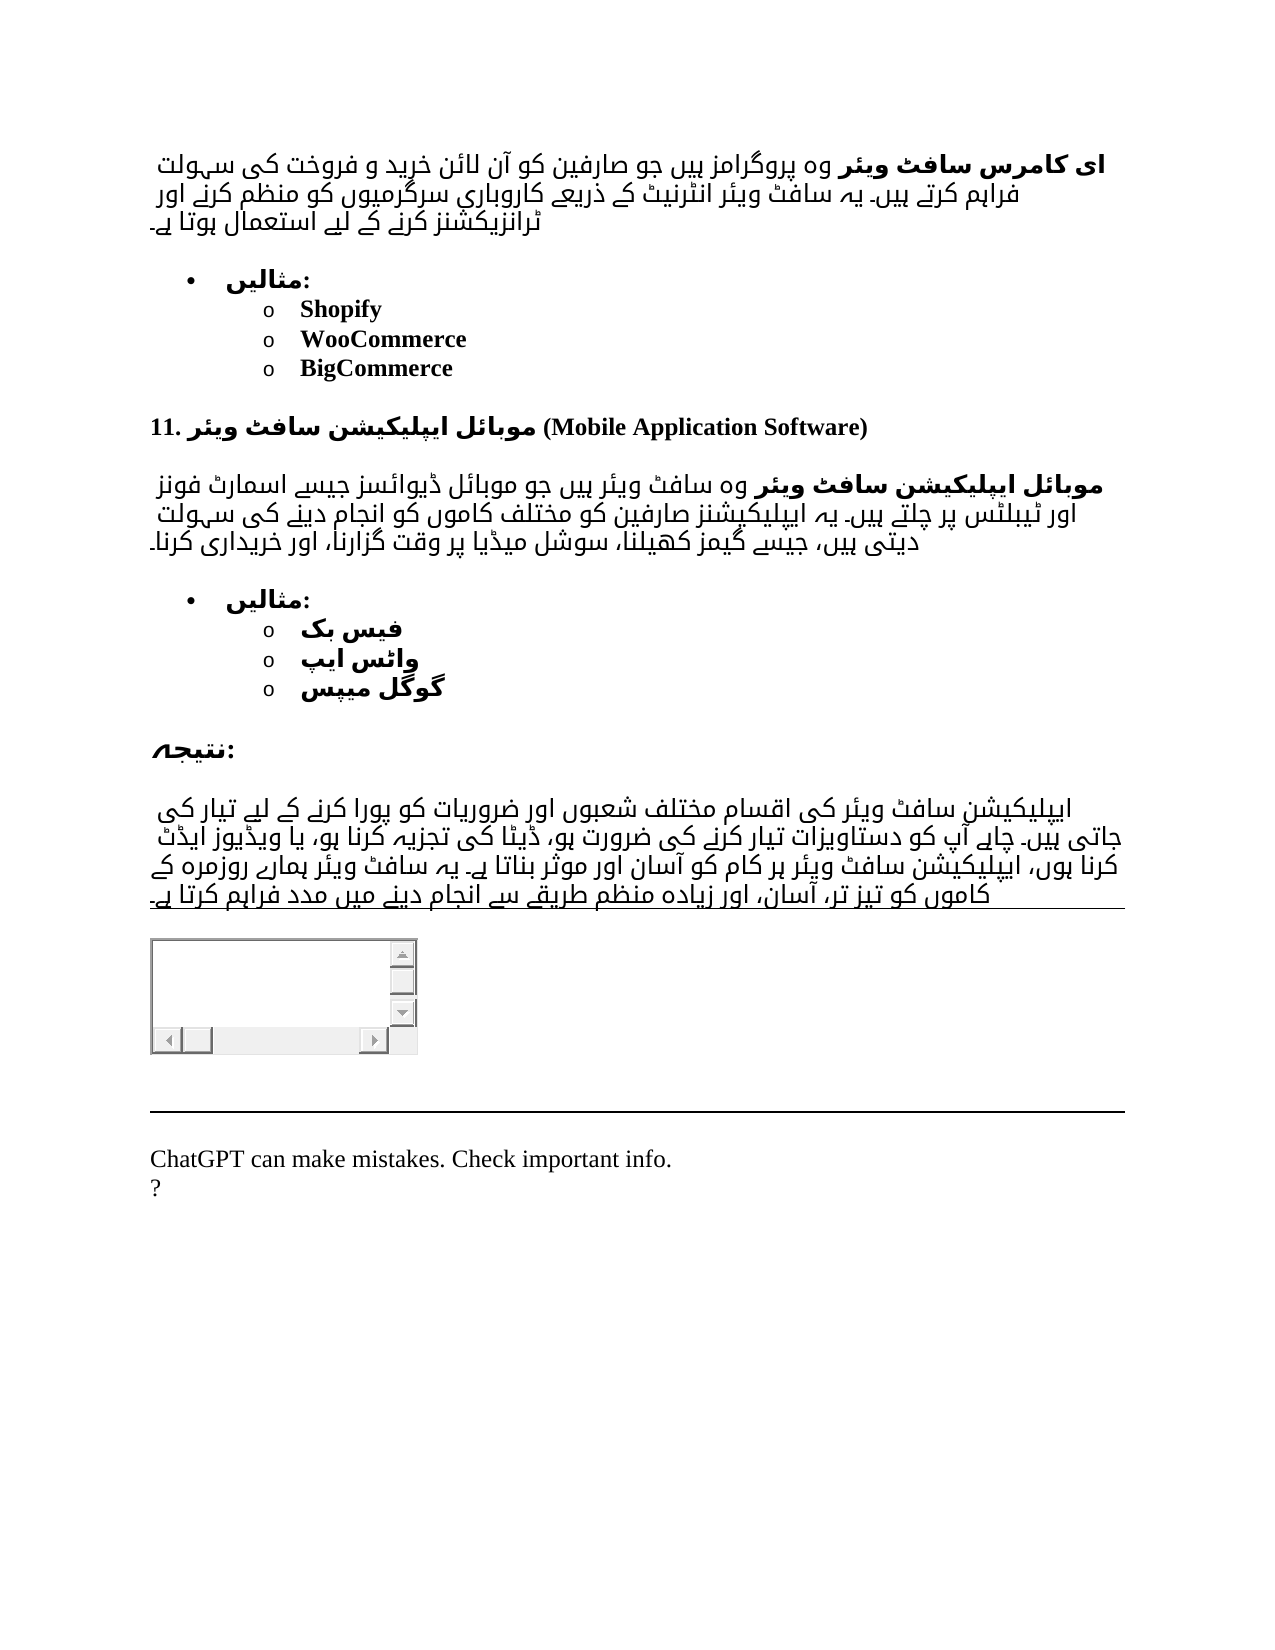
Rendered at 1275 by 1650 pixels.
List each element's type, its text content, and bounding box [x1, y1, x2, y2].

text ایپلیکیشن سافٹ ویئر کی اقسام مختلف شعبوں اور ضروریات کو پورا کرنے کے لیے تیار کی جاتی ہیں۔ چاہے آپ کو دستاویزات تیار کرنے کی ضرورت ہو، ڈیٹا کی تجزیہ کرنا ہو، یا ویڈیوز ایڈٹ کرنا ہوں، ایپلیکیشن سافٹ ویئر ہر کام کو آسان اور موثر بناتا ہے۔ یہ سافٹ ویئر ہمارے روزمرہ کے کاموں کو تیز تر، آسان، اور زیادہ منظم طریقے سے انجام دینے میں مدد فراہم کرتا ہے۔ [150, 794, 1125, 908]
text ChatGPT can make mistakes. Check important info. [150, 1144, 1125, 1173]
list مثالیں: [187, 585, 1125, 614]
text ای کامرس سافٹ ویئر وہ پروگرامز ہیں جو صارفین کو آن لائن خرید و فروخت کی سہولت فراہم کرتے ہیں۔ یہ سافٹ ویئر انٹرنیٹ کے ذریعے کاروباری سرگرمیوں کو منظم کرنے اور ٹرانزیکشنز کرنے کے لیے استعمال ہوتا ہے۔ [150, 150, 1125, 236]
list واٹس ایپ [262, 644, 1125, 673]
list فیس بک [262, 614, 1125, 644]
text موبائل ایپلیکیشن سافٹ ویئر وہ سافٹ ویئر ہیں جو موبائل ڈیوائسز جیسے اسمارٹ فونز اور ٹیبلٹس پر چلتے ہیں۔ یہ ایپلیکیشنز صارفین کو مختلف کاموں کو انجام دینے کی سہولت دیتی ہیں، جیسے گیمز کھیلنا، سوشل میڈیا پر وقت گزارنا، اور خریداری کرنا۔ [150, 470, 1125, 556]
list مثالیں: [187, 265, 1125, 294]
list BigCommerce [262, 353, 1125, 383]
list WooCommerce [262, 324, 1125, 353]
list Shopify [262, 294, 1125, 324]
text 11. موبائل ایپلیکیشن سافٹ ویئر (Mobile Application Software) [150, 412, 1125, 441]
list گوگل میپس [262, 673, 1125, 703]
text ? [150, 1173, 1125, 1202]
text نتیجہ: [150, 732, 1125, 764]
